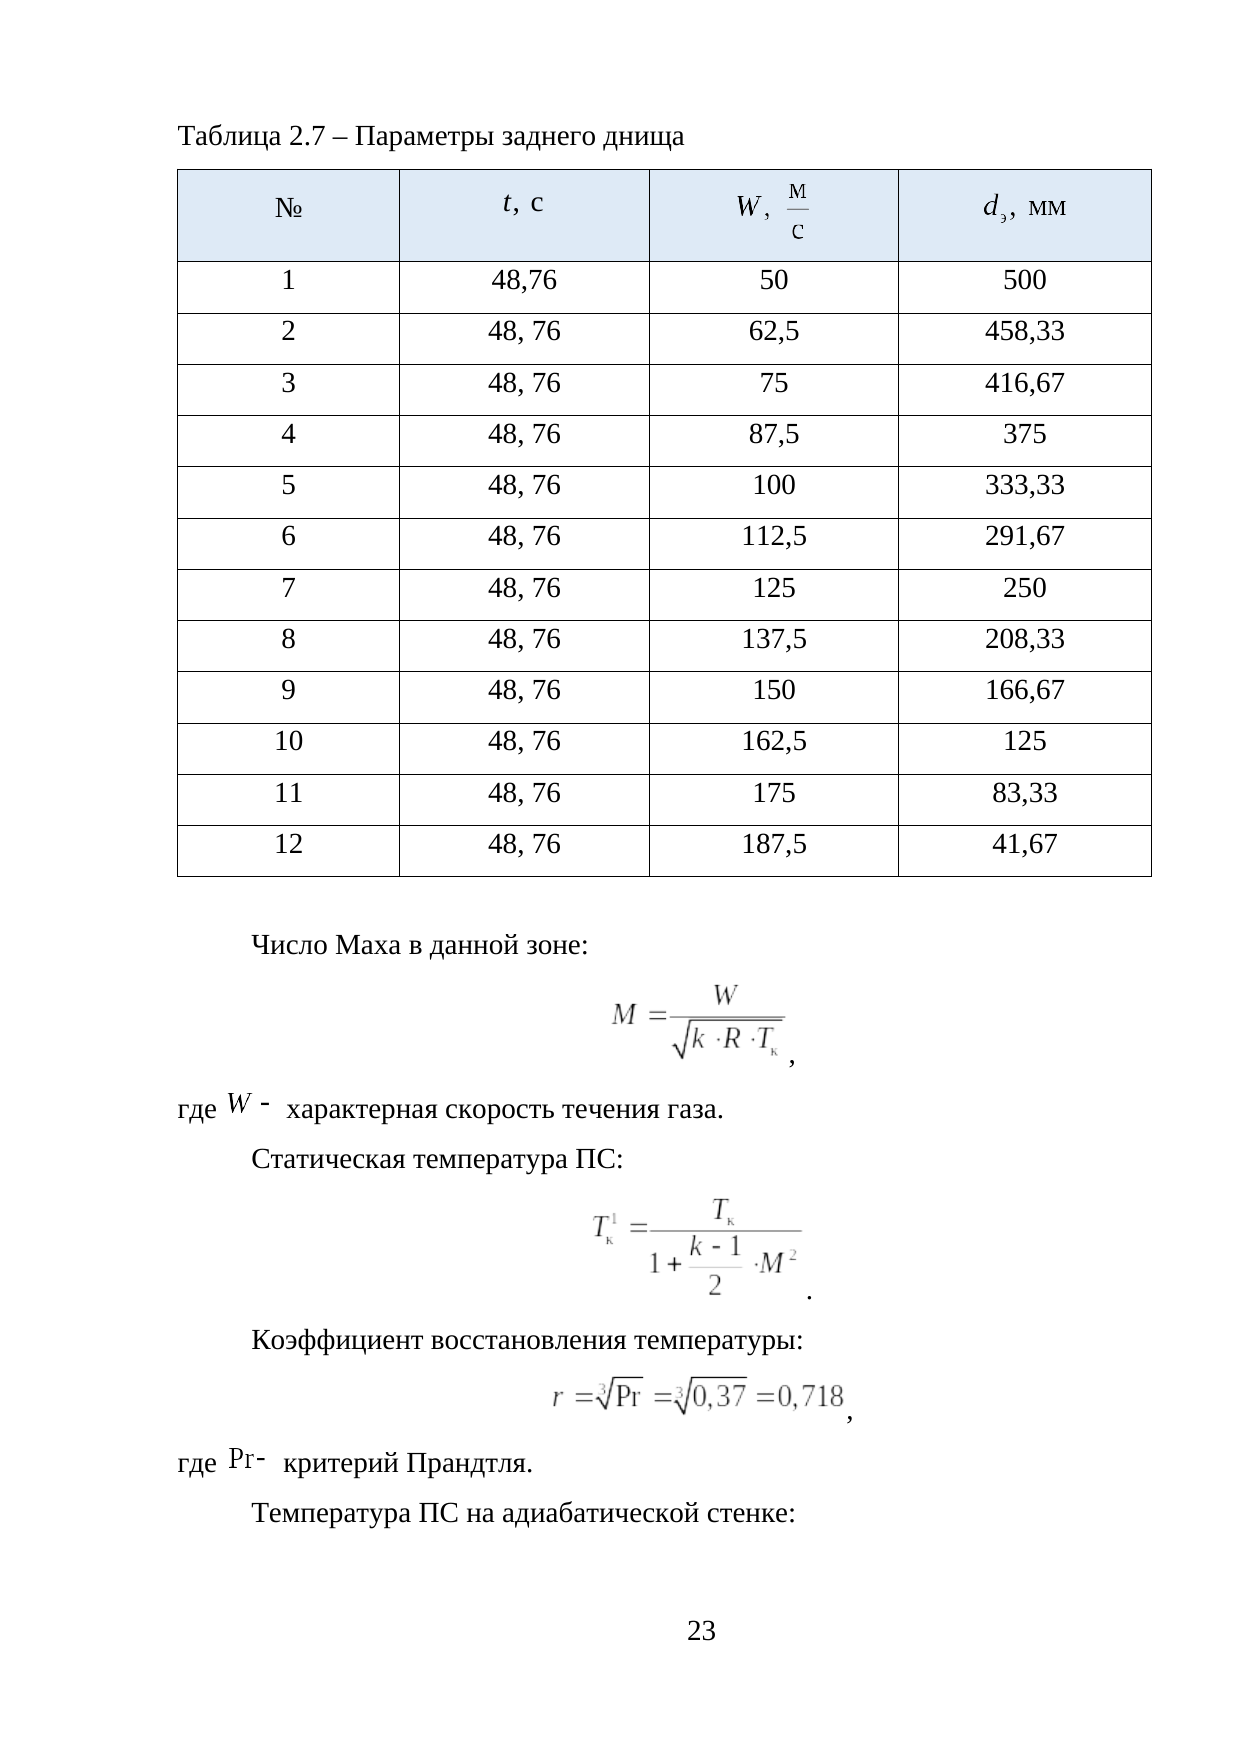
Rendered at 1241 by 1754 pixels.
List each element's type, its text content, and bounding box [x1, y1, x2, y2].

table_cell 48,76 [400, 262, 649, 312]
table_cell 137,5 [650, 621, 898, 671]
text Коэффициент восстановления температуры: [177, 1322, 1152, 1356]
table_cell 8 [178, 621, 399, 671]
table_cell 125 [899, 724, 1151, 774]
table_cell 41,67 [899, 826, 1151, 876]
table_cell 112,5 [650, 519, 898, 569]
text Число Маха в данной зоне: [177, 927, 1152, 961]
table_cell 166,67 [899, 672, 1151, 722]
table_cell 4 [178, 416, 399, 466]
text . [177, 1191, 1152, 1305]
table_cell 1 [178, 262, 399, 312]
table_cell 48, 76 [400, 672, 649, 722]
table_cell 48, 76 [400, 570, 649, 620]
table_cell 375 [899, 416, 1151, 466]
table_cell 208,33 [899, 621, 1151, 671]
table_cell 3 [178, 365, 399, 415]
table_cell 48, 76 [400, 621, 649, 671]
table_cell 48, 76 [400, 519, 649, 569]
table_cell 48, 76 [400, 416, 649, 466]
table_header [899, 170, 1151, 261]
table_cell 50 [650, 262, 898, 312]
table_cell 291,67 [899, 519, 1151, 569]
text Температура ПС на адиабатической стенке: [177, 1495, 1152, 1529]
table_cell 162,5 [650, 724, 898, 774]
table_cell 416,67 [899, 365, 1151, 415]
table_header № [178, 170, 399, 261]
table_header [650, 170, 898, 261]
table_cell 11 [178, 775, 399, 825]
table_cell 75 [650, 365, 898, 415]
table_cell 48, 76 [400, 314, 649, 364]
text где критерий Прандтля. [177, 1442, 1152, 1478]
text где характерная скорость течения газа. [177, 1087, 1152, 1124]
table_cell 2 [178, 314, 399, 364]
table_cell 458,33 [899, 314, 1151, 364]
table_cell 48, 76 [400, 365, 649, 415]
table_cell 100 [650, 467, 898, 517]
table_cell 7 [178, 570, 399, 620]
table_cell 333,33 [899, 467, 1151, 517]
table_cell 62,5 [650, 314, 898, 364]
table_cell 500 [899, 262, 1151, 312]
table_cell 187,5 [650, 826, 898, 876]
table_cell 12 [178, 826, 399, 876]
table_cell 48, 76 [400, 826, 649, 876]
table_cell 150 [650, 672, 898, 722]
table_cell 6 [178, 519, 399, 569]
table_cell 83,33 [899, 775, 1151, 825]
table_cell 48, 76 [400, 467, 649, 517]
text Статическая температура ПС: [177, 1141, 1152, 1174]
text , [177, 978, 1152, 1070]
table_cell 175 [650, 775, 898, 825]
table_cell 10 [178, 724, 399, 774]
table_cell 48, 76 [400, 775, 649, 825]
table_header [400, 170, 649, 261]
table_cell 9 [178, 672, 399, 722]
text , [177, 1372, 1152, 1426]
table_cell 125 [650, 570, 898, 620]
table_cell 48, 76 [400, 724, 649, 774]
table_cell 250 [899, 570, 1151, 620]
table_cell 87,5 [650, 416, 898, 466]
table_cell 5 [178, 467, 399, 517]
